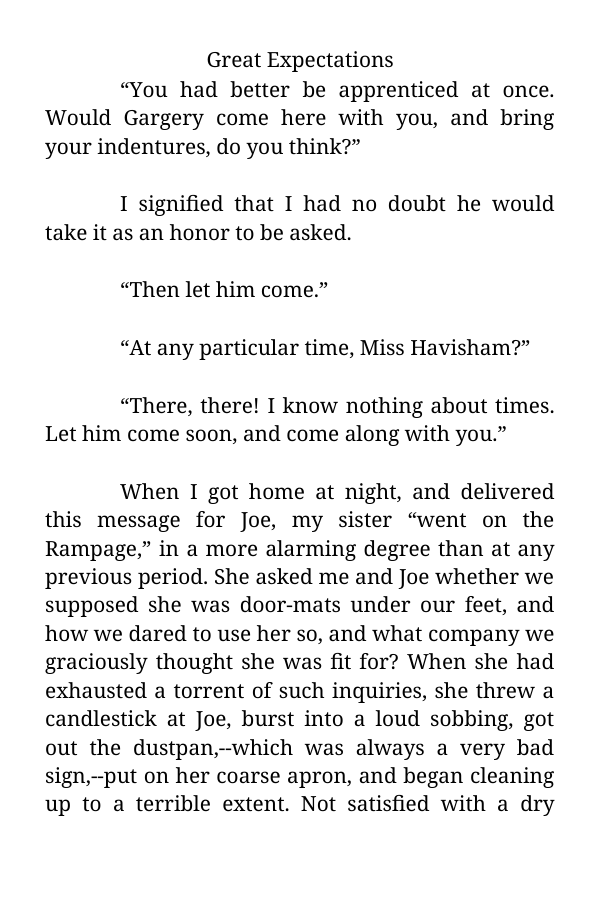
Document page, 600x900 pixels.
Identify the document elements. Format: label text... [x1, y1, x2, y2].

text I signified that I had no doubt he would take it as an honor to be asked. [45, 189, 555, 246]
text “At any particular time, Miss Havisham?” [45, 333, 555, 362]
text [45, 477, 555, 818]
text “Then let him come.” [45, 276, 555, 304]
text “You had better be apprenticed at once. Would Gargery come here with you, and bring your indentures, do you think?” [45, 75, 555, 160]
text “There, there! I know nothing about times. Let him come soon, and come along with you.” [45, 391, 555, 448]
